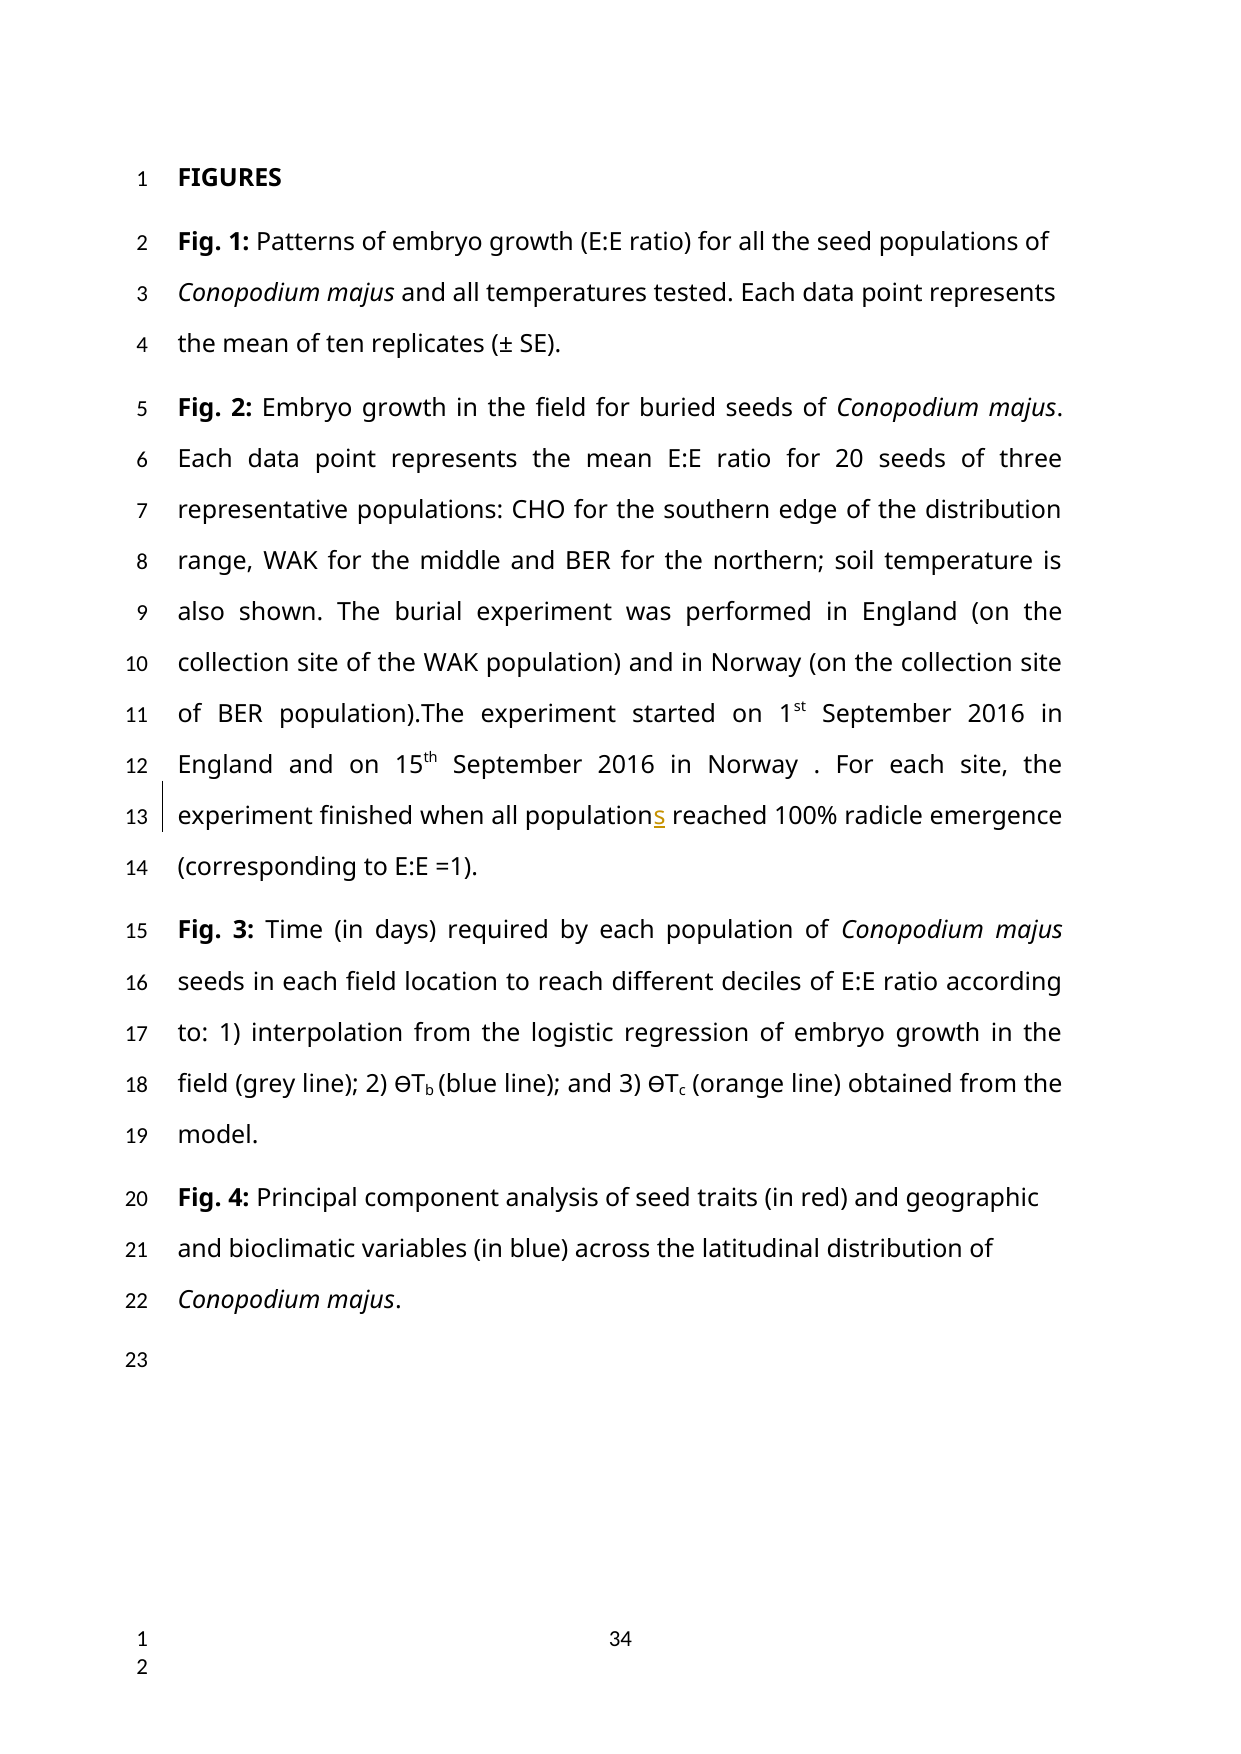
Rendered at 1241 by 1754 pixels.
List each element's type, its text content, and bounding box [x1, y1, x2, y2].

text Fig. 2: Embryo growth in the field for buried seeds of Conopodium majus. Each data point represents the mean E:E ratio for 20 seeds of three representative populations: CHO for the southern edge of the distribution range, WAK for the middle and BER for the northern; soil temperature is also shown. The burial experiment was performed in England (on the collection site of the WAK population) and in Norway (on the collection site of BER population).The experiment started on 1st September 2016 in England and on 15th September 2016 in Norway . For each site, the experiment finished when all population reached 100% radicle emergence (corresponding to E:E =1). [177, 389, 1063, 883]
text Fig. 1: Patterns of embryo growth (E:E ratio) for all the seed populations of Conopodium majus and all temperatures tested. Each data point represents the mean of ten replicates (± SE). [177, 224, 1063, 360]
text Fig. 4: Principal component analysis of seed traits (in red) and geographic and bioclimatic variables (in blue) across the latitudinal distribution of Conopodium majus. [177, 1180, 1063, 1316]
text Fig. 3: Time (in days) required by each population of Conopodium majus seeds in each field location to reach different deciles of E:E ratio according to: 1) interpolation from the logistic regression of embryo growth in the field (grey line); 2) ƟTb (blue line); and 3) ƟTc (orange line) obtained from the model. [177, 912, 1063, 1150]
text FIGURES [177, 160, 1063, 194]
